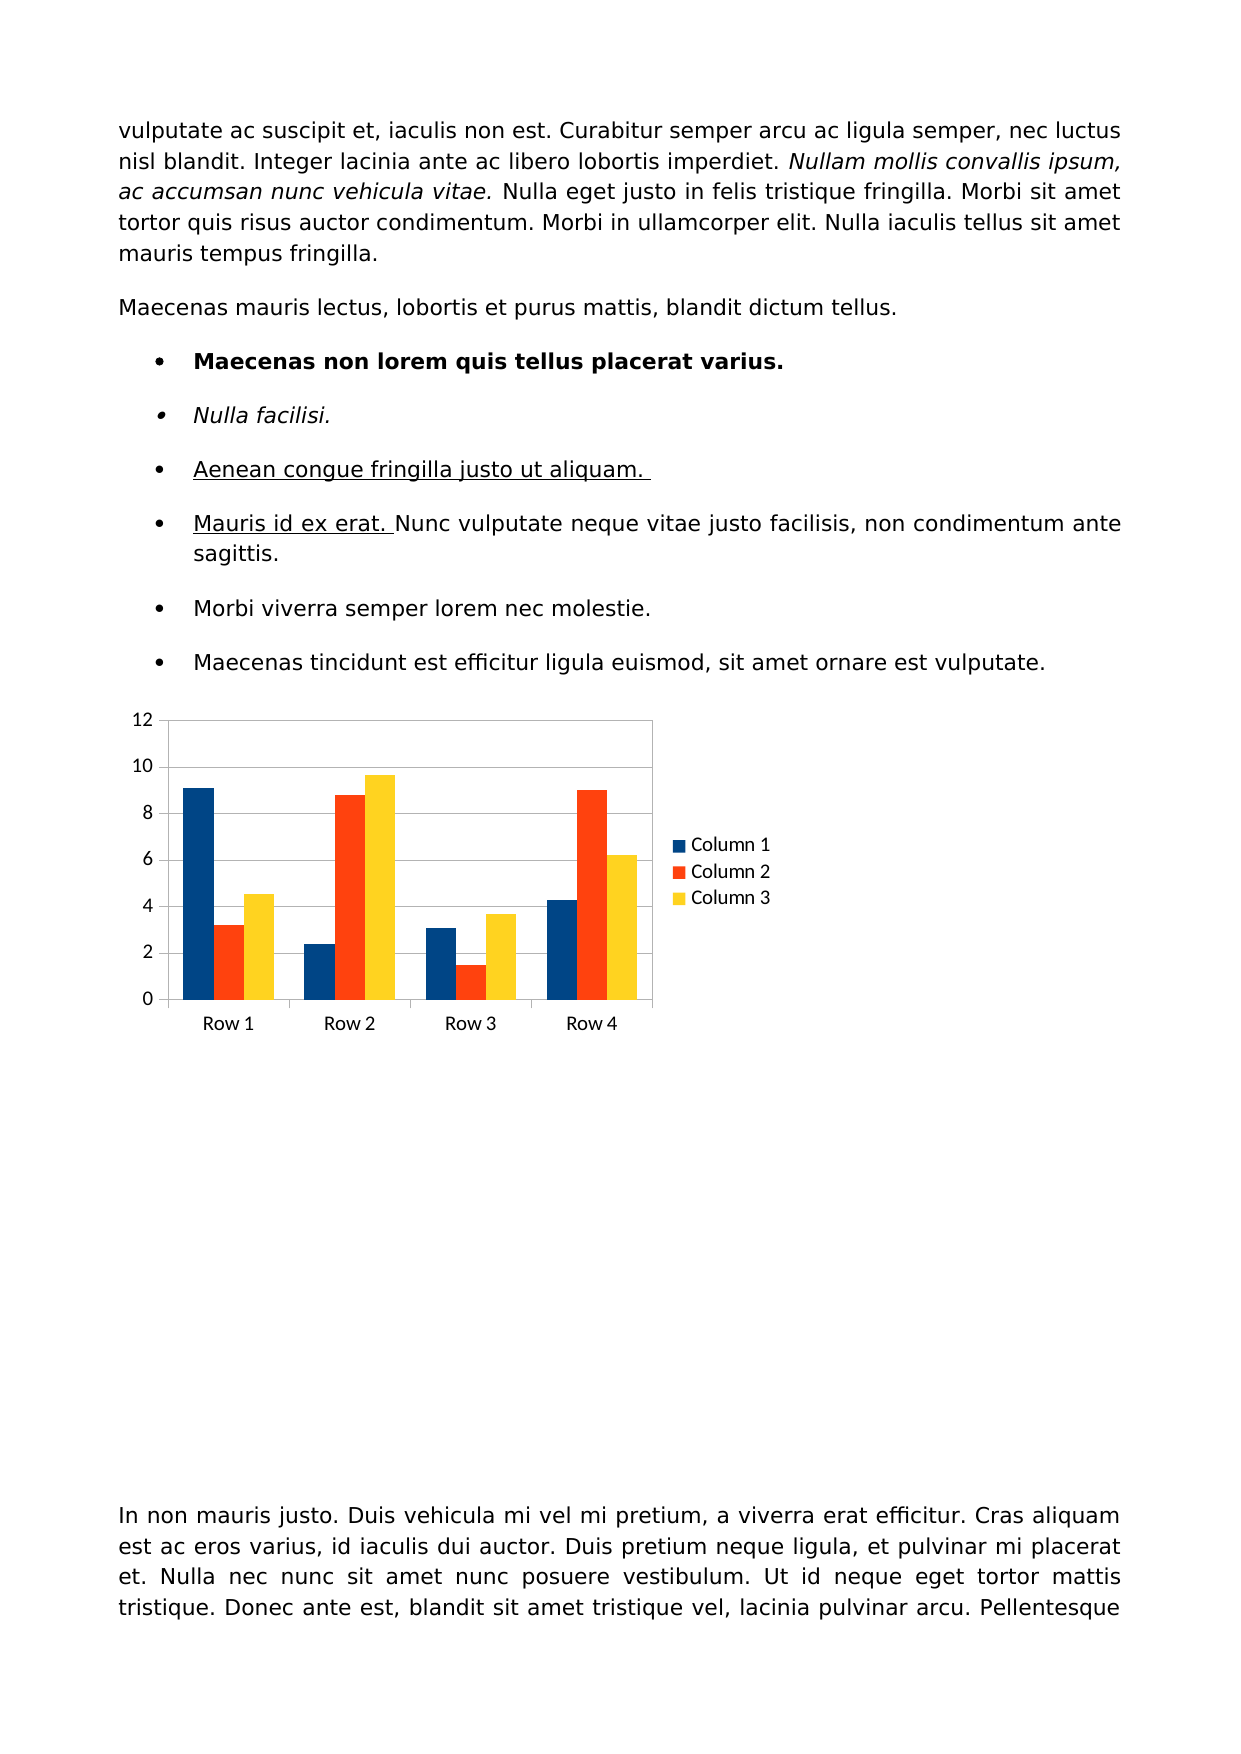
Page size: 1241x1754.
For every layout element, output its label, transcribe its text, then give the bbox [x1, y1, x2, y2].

list Maecenas non lorem quis tellus placerat varius. [156, 349, 1122, 374]
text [118, 1503, 1122, 1621]
list Mauris id ex erat. Nunc vulputate neque vitae justo facilisis, non condimentum ante sagittis. [156, 511, 1122, 567]
list Nulla facilisi. [156, 403, 1122, 428]
text Maecenas mauris lectus, lobortis et purus mattis, blandit dictum tellus. [118, 295, 1122, 320]
list Morbi viverra semper lorem nec molestie. [156, 596, 1122, 621]
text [118, 118, 1122, 266]
list Aenean congue fringilla justo ut aliquam. [156, 457, 1122, 482]
list Maecenas tincidunt est efficitur ligula euismod, sit amet ornare est vulputate. [156, 650, 1122, 675]
